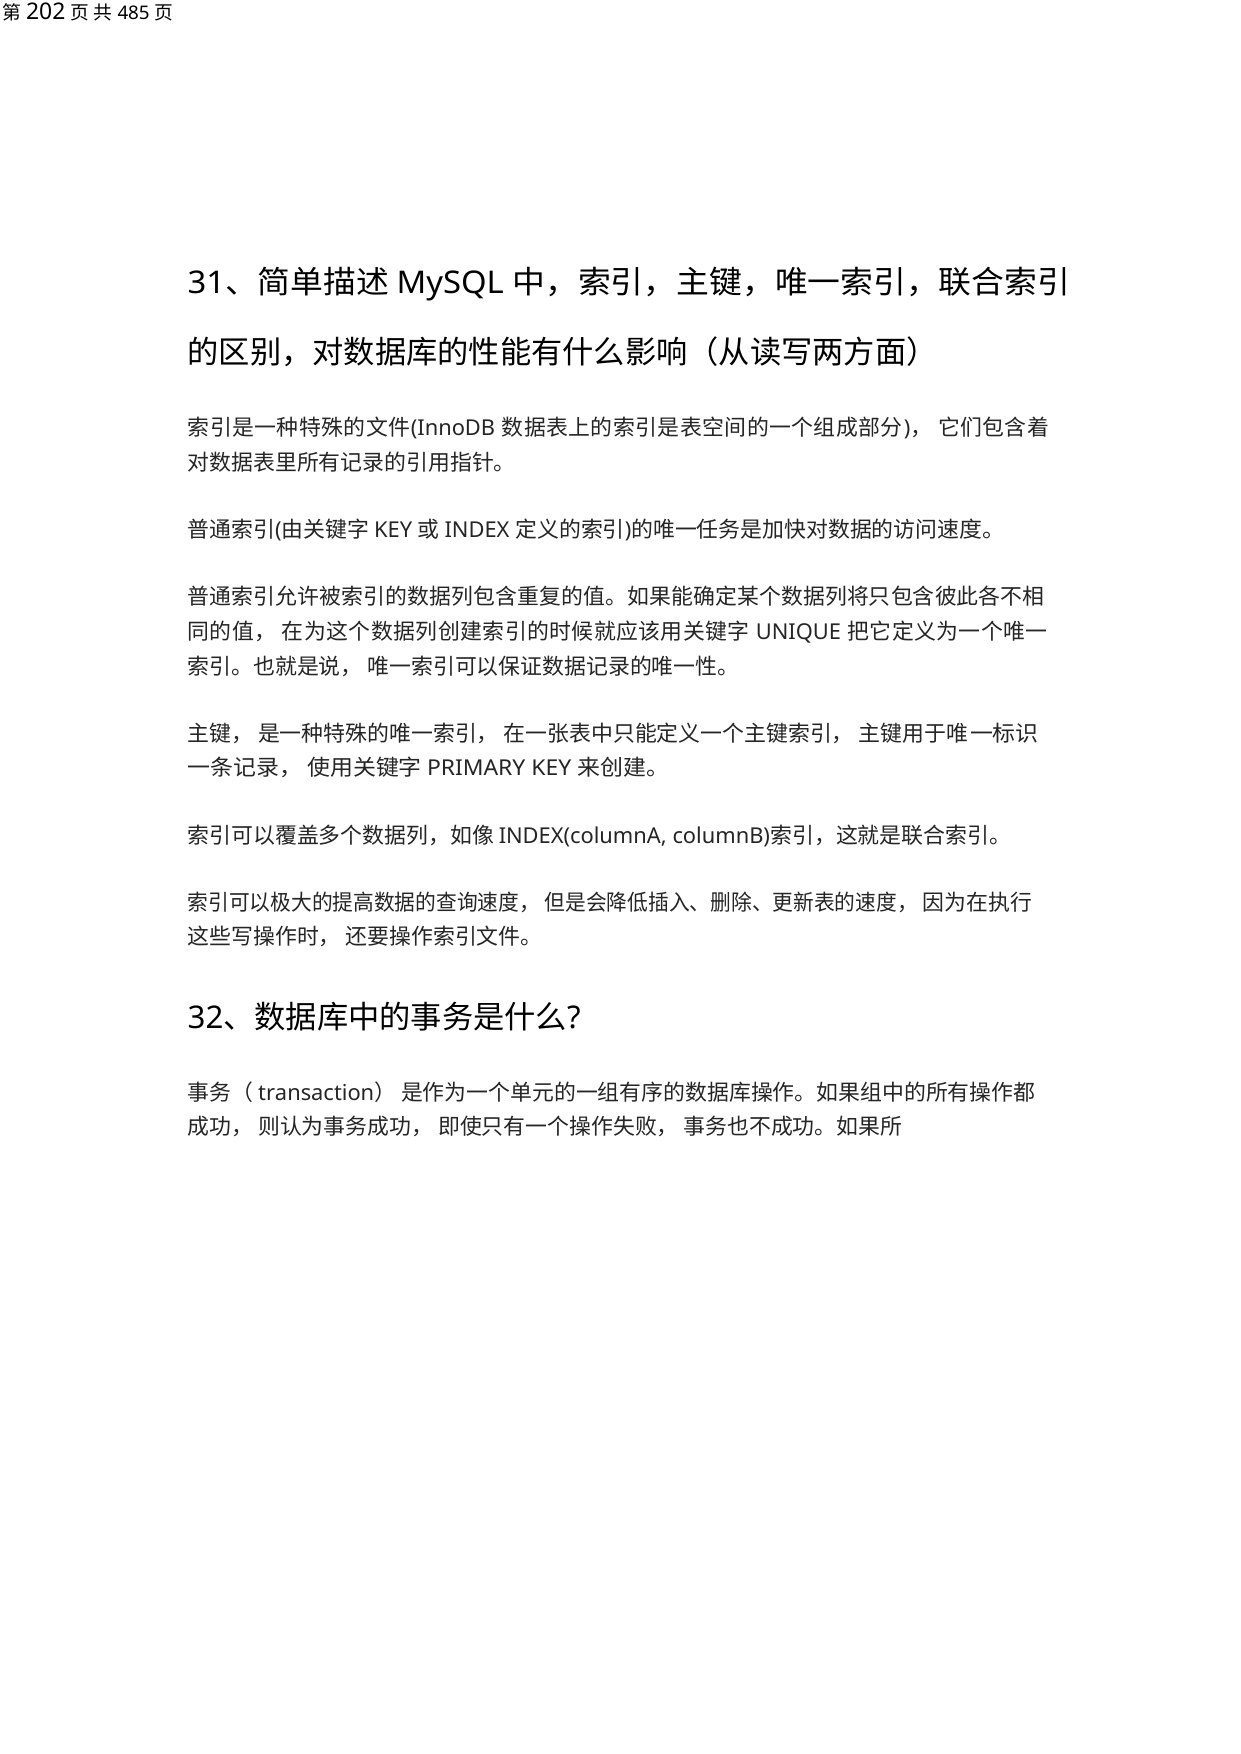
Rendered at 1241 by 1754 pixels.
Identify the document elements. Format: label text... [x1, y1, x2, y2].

text 索引是一种特殊的文件(InnoDB 数据表上的索引是表空间的一个组成部分)， 它们包含着对数据表里所有记录的引用指针。 [187, 410, 1049, 476]
text 主键， 是一种特殊的唯一索引， 在一张表中只能定义一个主键索引， 主键用于唯一标识一条记录， 使用关键字 PRIMARY KEY 来创建。 [187, 716, 1039, 782]
text 普通索引(由关键字 KEY 或 INDEX 定义的索引)的唯一任务是加快对数据的访问速度。 [187, 512, 1050, 543]
text 事务（ transaction） 是作为一个单元的一组有序的数据库操作。如果组中的所有操作都成功， 则认为事务成功， 即使只有一个操作失败， 事务也不成功。如果所 [187, 1075, 1047, 1141]
text 索引可以覆盖多个数据列，如像 INDEX(columnA, columnB)索引，这就是联合索引。 [187, 818, 1050, 849]
subtitle 31、简单描述 MySQL 中，索引，主键，唯一索引，联合索引 [187, 242, 1101, 306]
subtitle 32、数据库中的事务是什么? [187, 992, 1101, 1038]
text 普通索引允许被索引的数据列包含重复的值。如果能确定某个数据列将只包含彼此各不相同的值， 在为这个数据列创建索引的时候就应该用关键字 UNIQUE 把它定义为一个唯一索引。也就是说， 唯一索引可以保证数据记录的唯一性。 [187, 579, 1047, 681]
text 索引可以极大的提高数据的查询速度， 但是会降低插入、删除、更新表的速度， 因为在执行这些写操作时， 还要操作索引文件。 [187, 885, 1039, 951]
text 的区别，对数据库的性能有什么影响（从读写两方面） [187, 328, 1101, 373]
